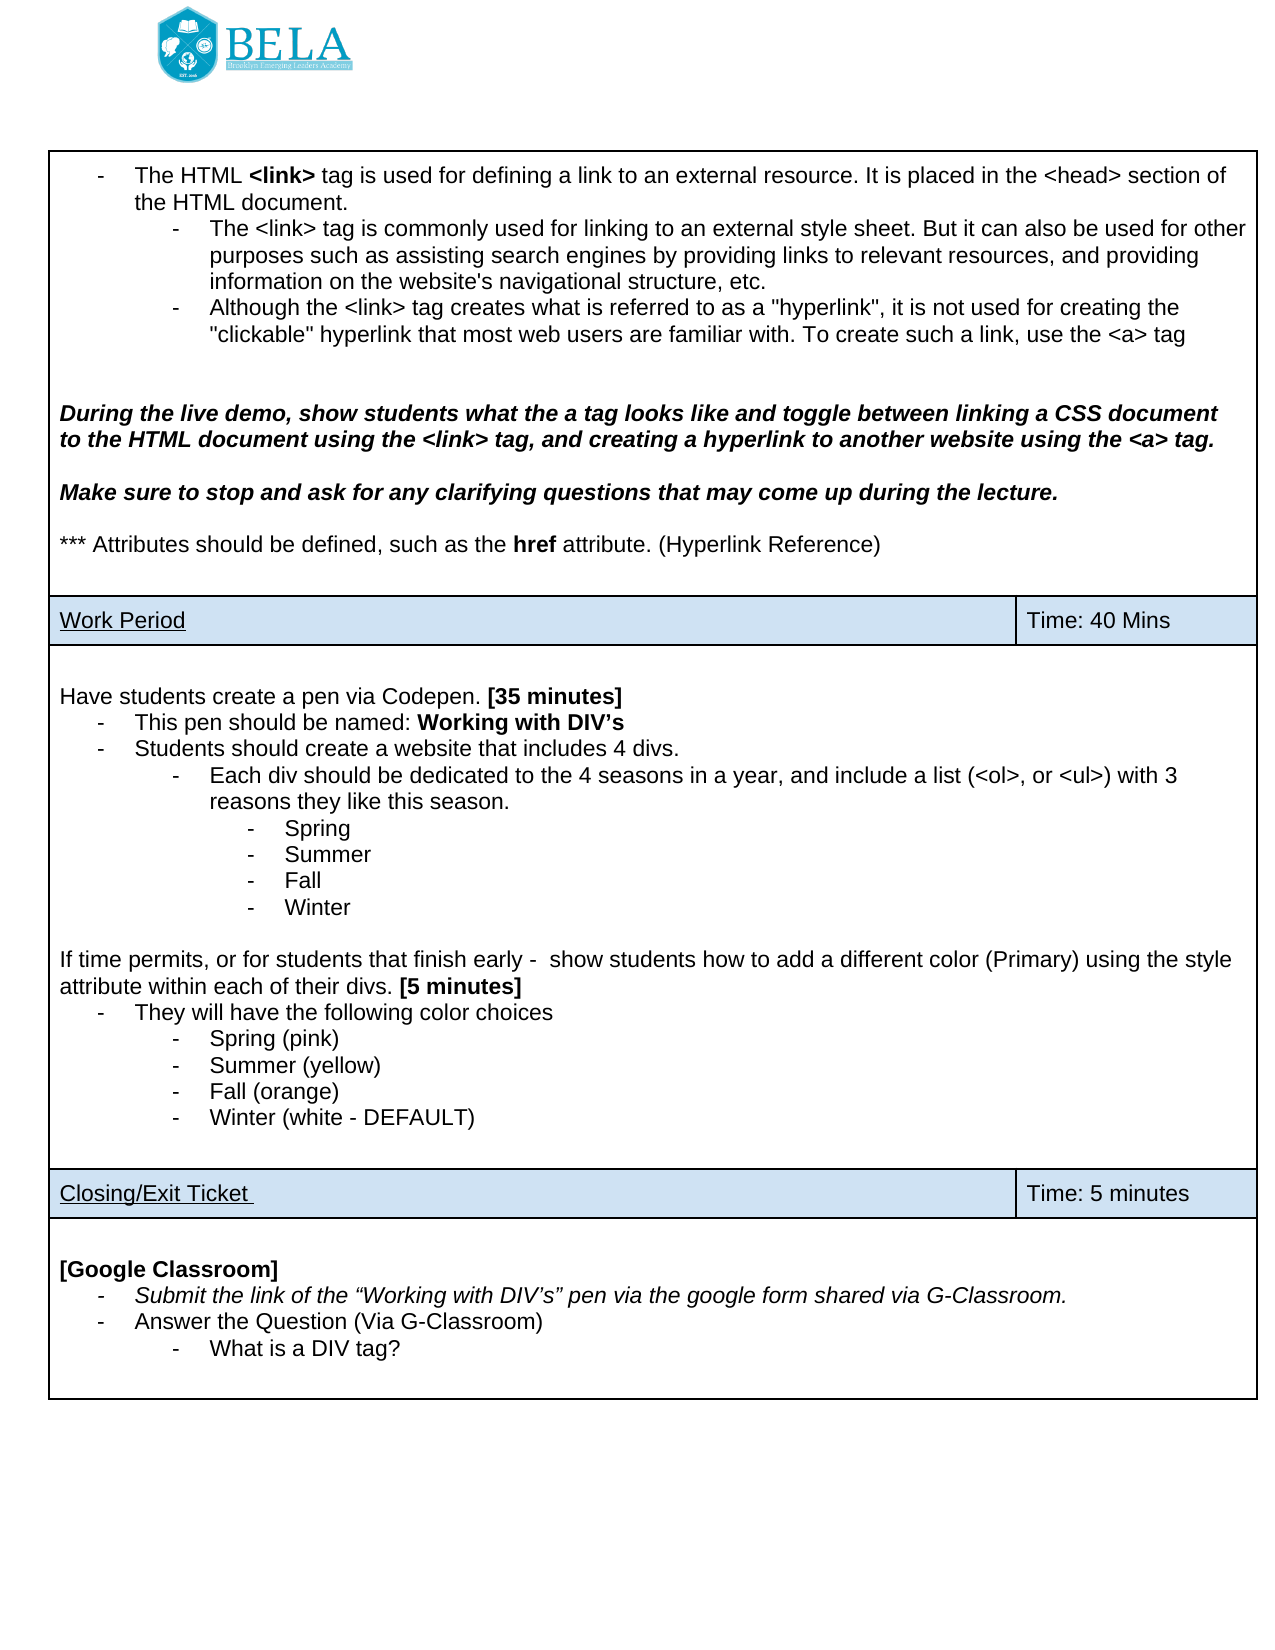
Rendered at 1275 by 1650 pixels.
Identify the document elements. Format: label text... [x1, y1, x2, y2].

table_cell [Google Classroom] Submit the link of the “Working with DIV’s” pen via the google form shared via G-Classroom. Answer the Question (Via G-Classroom) What is a DIV tag? [50, 1219, 1256, 1398]
picture [150, 0, 356, 85]
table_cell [50, 152, 1256, 594]
table_cell Closing/Exit Ticket [50, 1170, 1015, 1217]
table_cell Time: 40 Mins [1017, 597, 1256, 644]
table_cell Have students create a pen via Codepen. [35 minutes] This pen should be named: Working with DIV’s Students should create a website that includes 4 divs. Each div should be dedicated to the 4 seasons in a year, and include a list (<ol>, or <ul>) with 3 reasons they like this season. Spring Summer Fall Winter If time permits, or for students that finish early - show students how to add a different color (Primary) using the style attribute within each of their divs. [5 minutes] They will have the following color choices Spring (pink) Summer (yellow) Fall (orange) Winter (white - DEFAULT) [50, 646, 1256, 1167]
table_cell Work Period [50, 597, 1015, 644]
table_cell Time: 5 minutes [1017, 1170, 1256, 1217]
